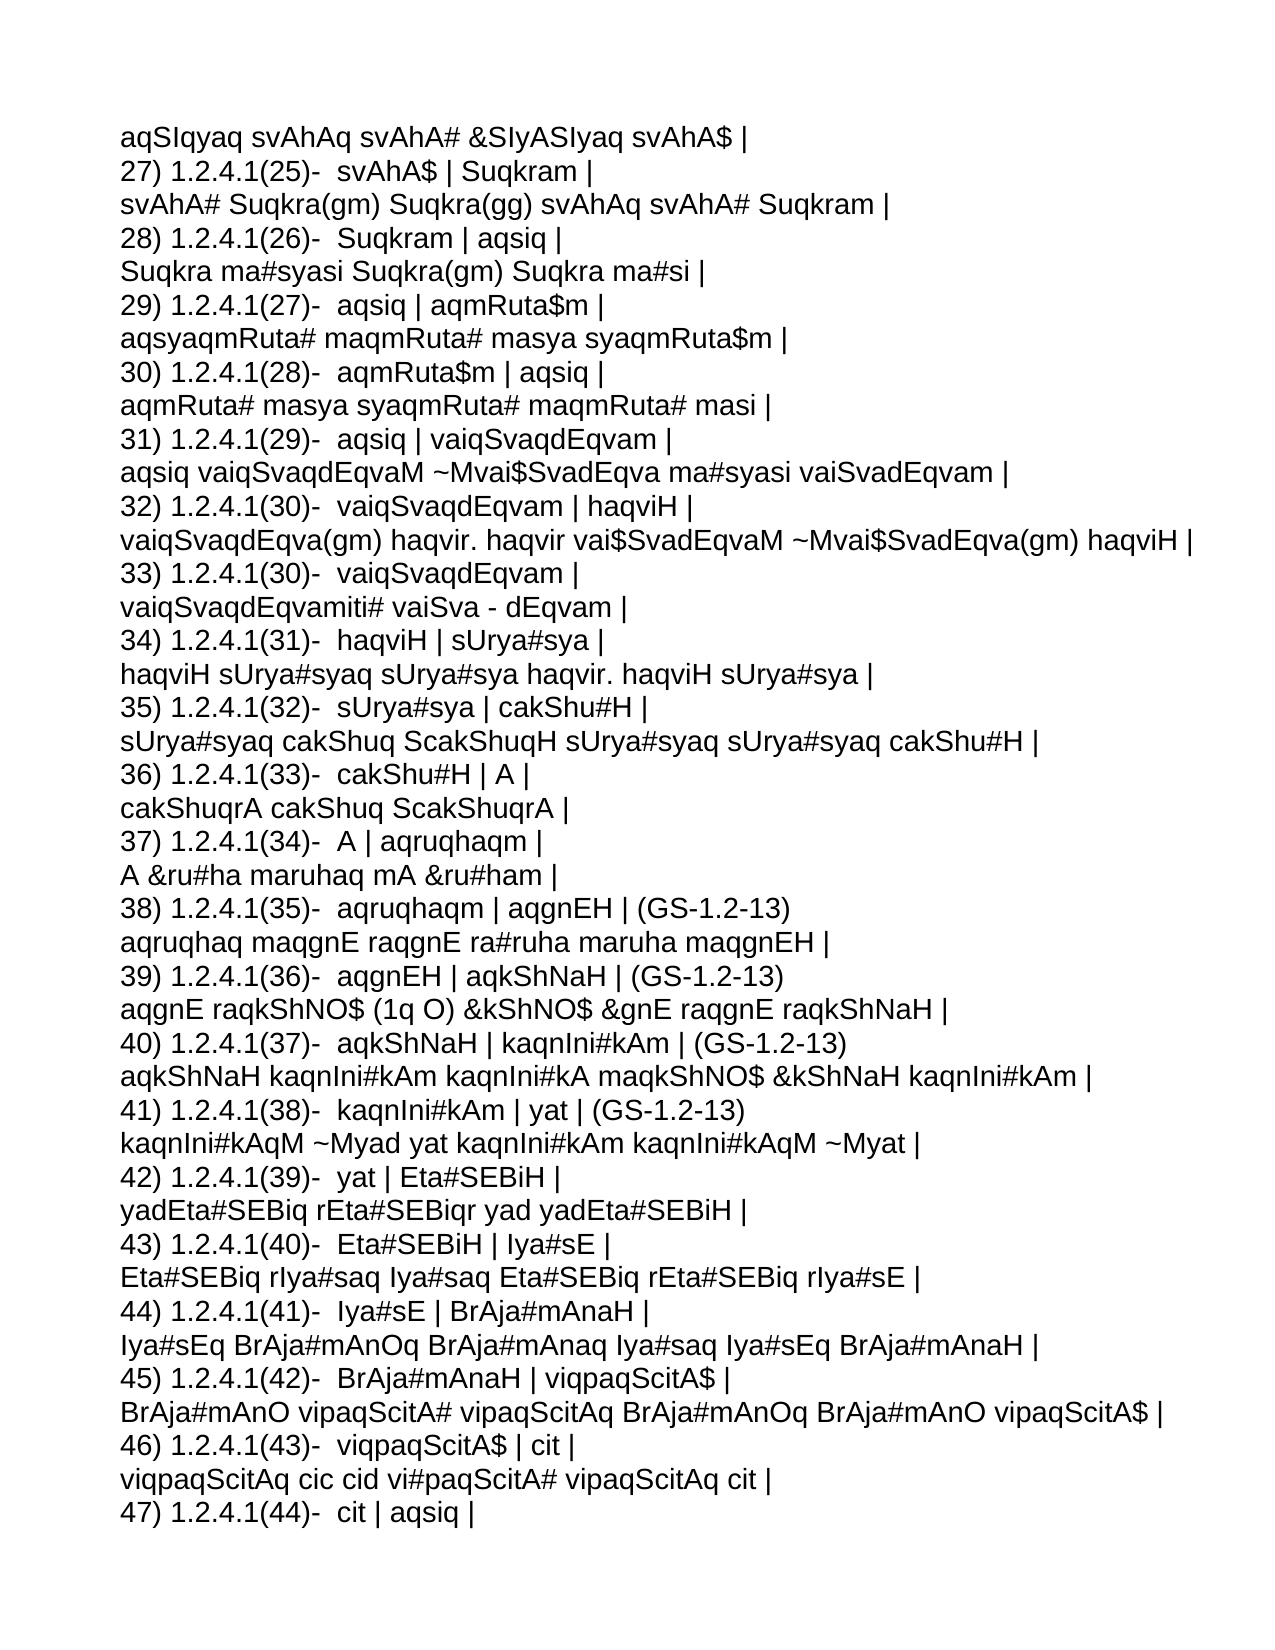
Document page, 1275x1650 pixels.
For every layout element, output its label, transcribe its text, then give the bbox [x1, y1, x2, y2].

text aqgnE raqkShNO$ (1q O) &kShNO$ &gnE raqgnE raqkShNaH | [120, 992, 1200, 1026]
text 44) 1.2.4.1(41)- Iya#sE | BrAja#mAnaH | [120, 1294, 1200, 1327]
text 42) 1.2.4.1(39)- yat | Eta#SEBiH | [120, 1160, 1200, 1193]
text aqSIqyaq svAhAq svAhA# &SIyASIyaq svAhA$ | [120, 120, 1200, 153]
text vaiqSvaqdEqva(gm) haqvir. haqvir vai$SvadEqvaM ~Mvai$SvadEqva(gm) haqviH | [120, 522, 1200, 556]
text aqsiq vaiqSvaqdEqvaM ~Mvai$SvadEqva ma#syasi vaiSvadEqvam | [120, 455, 1200, 489]
text 28) 1.2.4.1(26)- Suqkram | aqsiq | [120, 221, 1200, 254]
text aqsyaqmRuta# maqmRuta# masya syaqmRuta$m | [120, 321, 1200, 355]
text 38) 1.2.4.1(35)- aqruqhaqm | aqgnEH | (GS-1.2-13) [120, 891, 1200, 925]
text BrAja#mAnO vipaqScitA# vipaqScitAq BrAja#mAnOq BrAja#mAnO vipaqScitA$ | [120, 1394, 1200, 1428]
text 41) 1.2.4.1(38)- kaqnIni#kAm | yat | (GS-1.2-13) [120, 1093, 1200, 1126]
text aqkShNaH kaqnIni#kAm kaqnIni#kA maqkShNO$ &kShNaH kaqnIni#kAm | [120, 1059, 1200, 1093]
text aqmRuta# masya syaqmRuta# maqmRuta# masi | [120, 388, 1200, 422]
text 40) 1.2.4.1(37)- aqkShNaH | kaqnIni#kAm | (GS-1.2-13) [120, 1026, 1200, 1059]
text cakShuqrA cakShuq ScakShuqrA | [120, 791, 1200, 824]
text haqviH sUrya#syaq sUrya#sya haqvir. haqviH sUrya#sya | [120, 657, 1200, 690]
text 46) 1.2.4.1(43)- viqpaqScitA$ | cit | [120, 1428, 1200, 1462]
text 34) 1.2.4.1(31)- haqviH | sUrya#sya | [120, 623, 1200, 657]
text 37) 1.2.4.1(34)- A | aqruqhaqm | [120, 824, 1200, 858]
text Suqkra ma#syasi Suqkra(gm) Suqkra ma#si | [120, 254, 1200, 288]
text 31) 1.2.4.1(29)- aqsiq | vaiqSvaqdEqvam | [120, 422, 1200, 455]
text yadEta#SEBiq rEta#SEBiqr yad yadEta#SEBiH | [120, 1193, 1200, 1227]
text viqpaqScitAq cic cid vi#paqScitA# vipaqScitAq cit | [120, 1462, 1200, 1495]
text sUrya#syaq cakShuq ScakShuqH sUrya#syaq sUrya#syaq cakShu#H | [120, 724, 1200, 757]
text 47) 1.2.4.1(44)- cit | aqsiq | [120, 1495, 1200, 1529]
text 30) 1.2.4.1(28)- aqmRuta$m | aqsiq | [120, 355, 1200, 388]
text aqruqhaq maqgnE raqgnE ra#ruha maruha maqgnEH | [120, 925, 1200, 958]
text 45) 1.2.4.1(42)- BrAja#mAnaH | viqpaqScitA$ | [120, 1361, 1200, 1394]
text 33) 1.2.4.1(30)- vaiqSvaqdEqvam | [120, 556, 1200, 589]
text A &ru#ha maruhaq mA &ru#ham | [120, 858, 1200, 891]
text 32) 1.2.4.1(30)- vaiqSvaqdEqvam | haqviH | [120, 489, 1200, 522]
text vaiqSvaqdEqvamiti# vaiSva - dEqvam | [120, 589, 1200, 623]
text kaqnIni#kAqM ~Myad yat kaqnIni#kAm kaqnIni#kAqM ~Myat | [120, 1126, 1200, 1160]
text Eta#SEBiq rIya#saq Iya#saq Eta#SEBiq rEta#SEBiq rIya#sE | [120, 1260, 1200, 1294]
text 43) 1.2.4.1(40)- Eta#SEBiH | Iya#sE | [120, 1227, 1200, 1260]
text 39) 1.2.4.1(36)- aqgnEH | aqkShNaH | (GS-1.2-13) [120, 958, 1200, 992]
text svAhA# Suqkra(gm) Suqkra(gg) svAhAq svAhA# Suqkram | [120, 187, 1200, 221]
text 35) 1.2.4.1(32)- sUrya#sya | cakShu#H | [120, 690, 1200, 724]
text Iya#sEq BrAja#mAnOq BrAja#mAnaq Iya#saq Iya#sEq BrAja#mAnaH | [120, 1327, 1200, 1361]
text 27) 1.2.4.1(25)- svAhA$ | Suqkram | [120, 153, 1200, 187]
text 36) 1.2.4.1(33)- cakShu#H | A | [120, 757, 1200, 791]
text 29) 1.2.4.1(27)- aqsiq | aqmRuta$m | [120, 288, 1200, 321]
